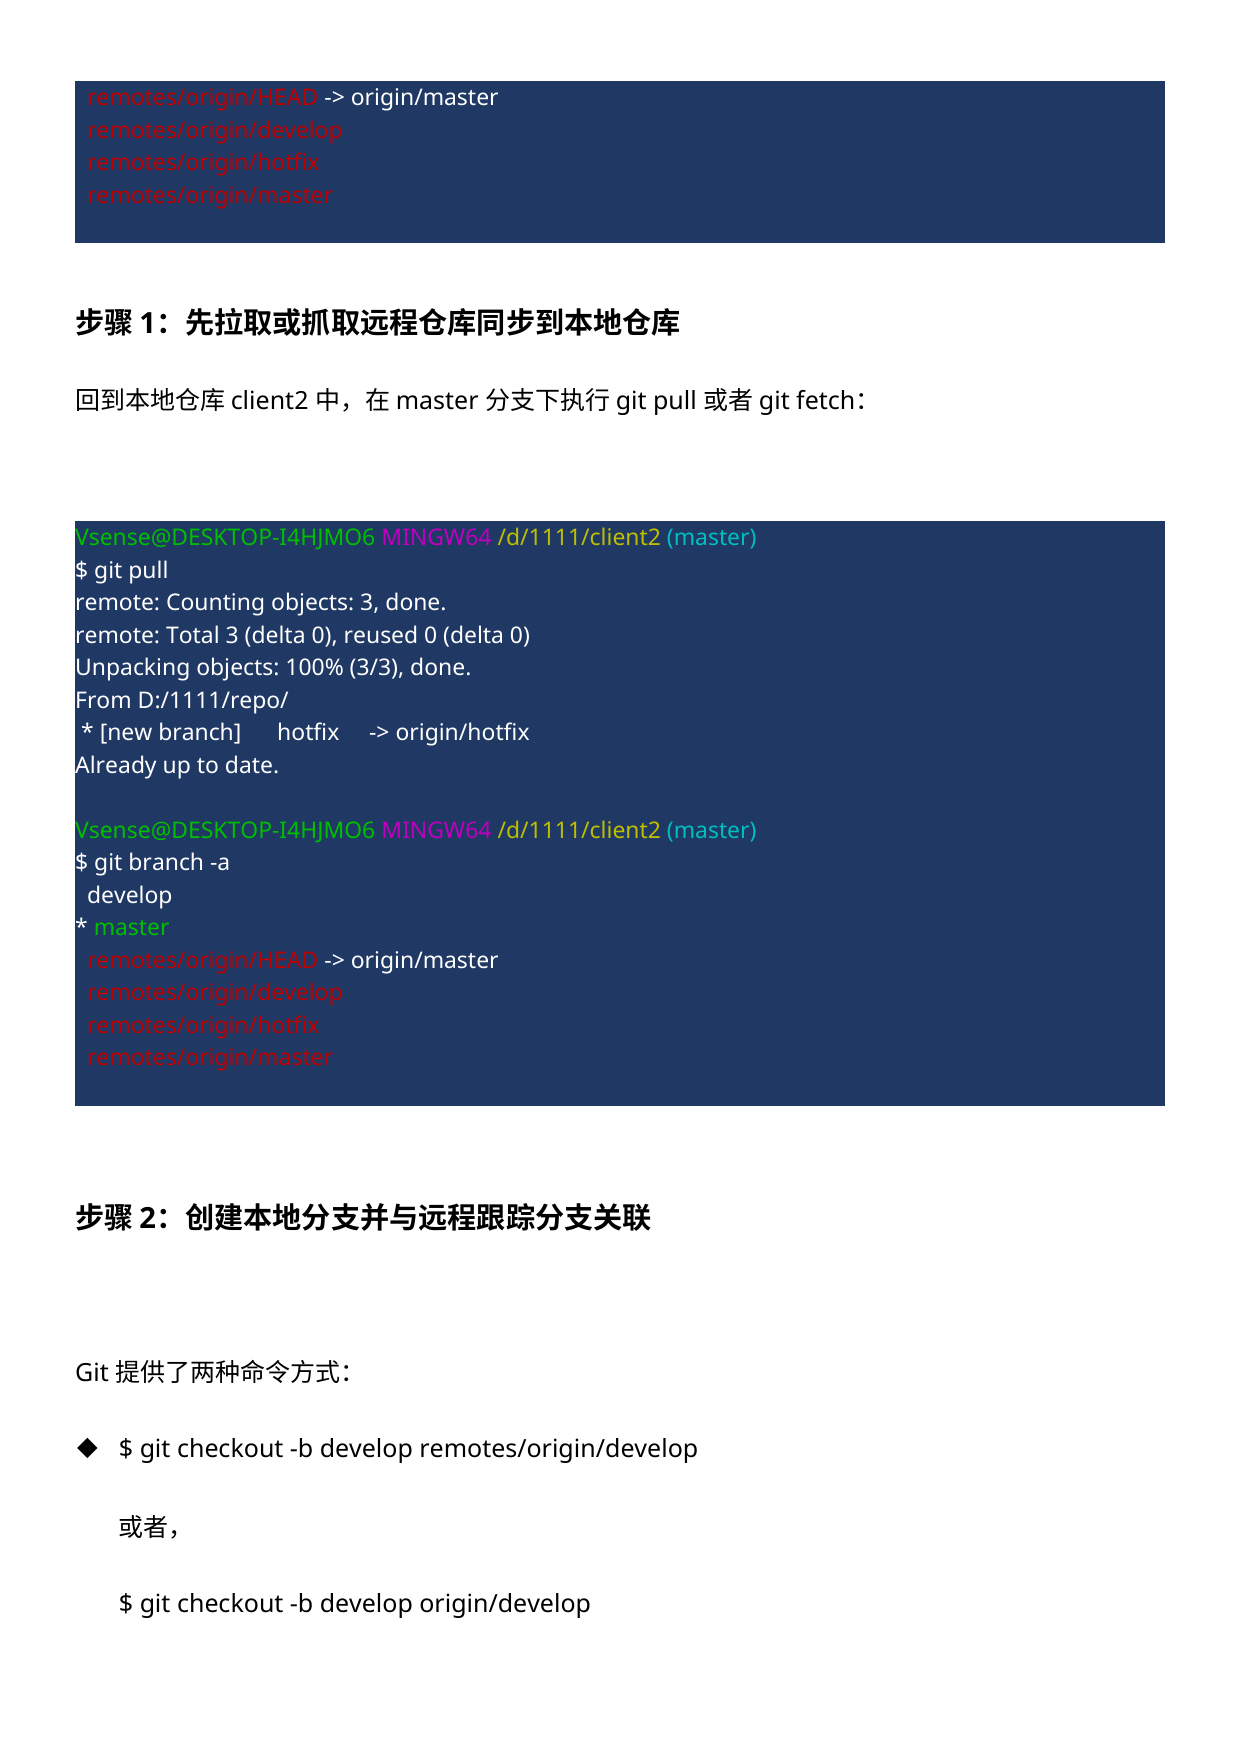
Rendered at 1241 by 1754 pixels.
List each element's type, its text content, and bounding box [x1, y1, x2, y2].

list $ git checkout -b develop remotes/origin/develop [75, 1416, 1165, 1481]
text remotes/origin/HEAD -> origin/master [75, 81, 1165, 113]
text Vsense@DESKTOP-I4HJMO6 MINGW64 /d/1111/client2 (master) [75, 521, 1165, 553]
text * [new branch] hotfix -> origin/hotfix [75, 716, 1165, 748]
text remote: Total 3 (delta 0), reused 0 (delta 0) [75, 618, 1165, 651]
text remotes/origin/hotfix [75, 1008, 1165, 1041]
subtitle 步骤2：创建本地分支并与远程跟踪分支关联 [75, 1183, 1165, 1248]
text remotes/origin/develop [75, 976, 1165, 1008]
text Vsense@DESKTOP-I4HJMO6 MINGW64 /d/1111/client2 (master) [75, 813, 1165, 846]
list 或者， [119, 1493, 1165, 1558]
subtitle 步骤1：先拉取或抓取远程仓库同步到本地仓库 [75, 288, 1165, 353]
text 回到本地仓库 client2 中，在 master 分支下执行 git pull 或者 git fetch： [75, 366, 1165, 431]
text develop [75, 878, 1165, 911]
text remotes/origin/master [75, 1041, 1165, 1073]
text Git 提供了两种命令方式： [75, 1338, 1165, 1403]
text remotes/origin/hotfix [75, 146, 1165, 178]
text remotes/origin/develop [75, 113, 1165, 146]
text $ git branch -a [75, 846, 1165, 878]
text remotes/origin/master [75, 178, 1165, 211]
text Unpacking objects: 100% (3/3), done. [75, 651, 1165, 683]
text * master [75, 911, 1165, 943]
text From D:/1111/repo/ [75, 683, 1165, 716]
text Already up to date. [75, 748, 1165, 781]
text remotes/origin/HEAD -> origin/master [75, 943, 1165, 976]
text remote: Counting objects: 3, done. [75, 586, 1165, 618]
text $ git pull [75, 553, 1165, 586]
list $ git checkout -b develop origin/develop [119, 1571, 1165, 1636]
